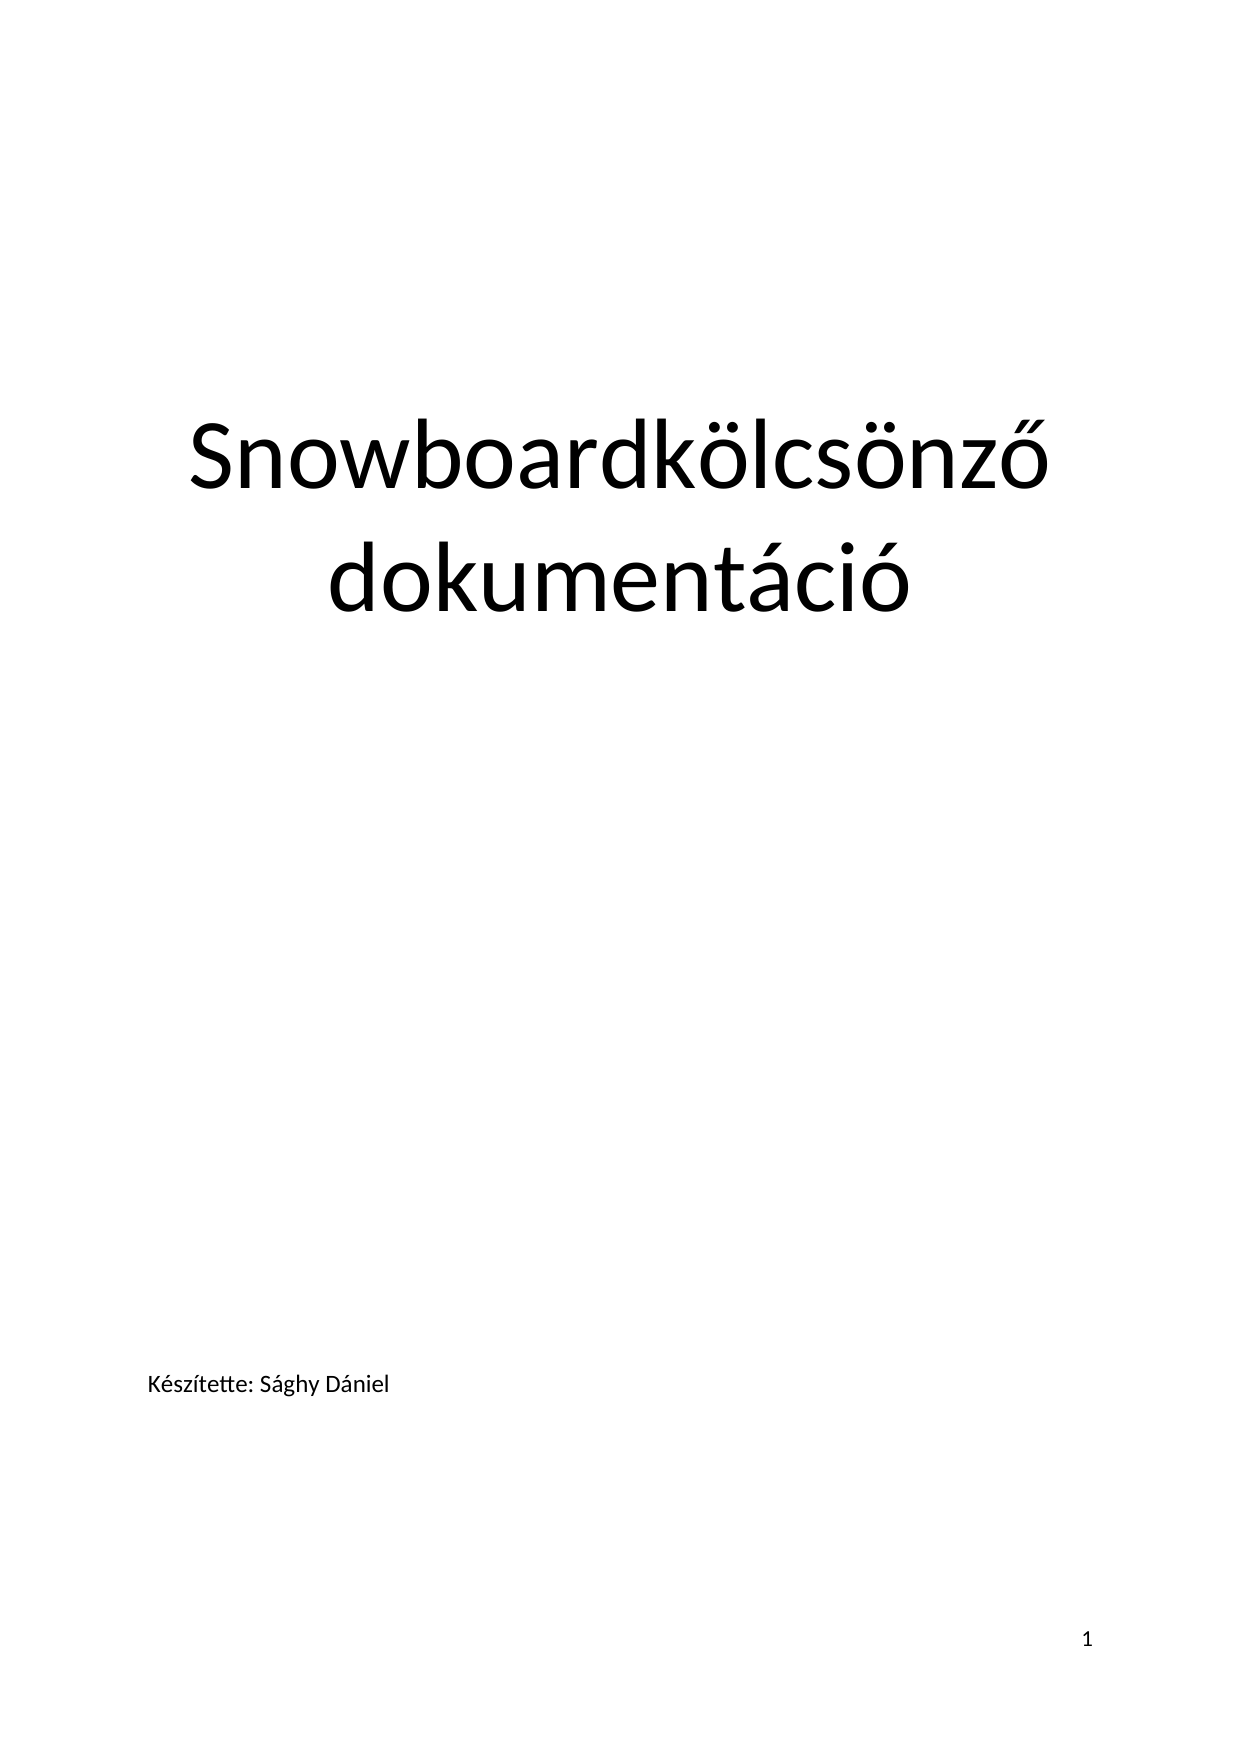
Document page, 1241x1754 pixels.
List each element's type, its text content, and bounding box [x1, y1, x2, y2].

text Készítette: Sághy Dániel [148, 1368, 1093, 1399]
text Snowboardkölcsönző dokumentáció [148, 392, 1093, 636]
